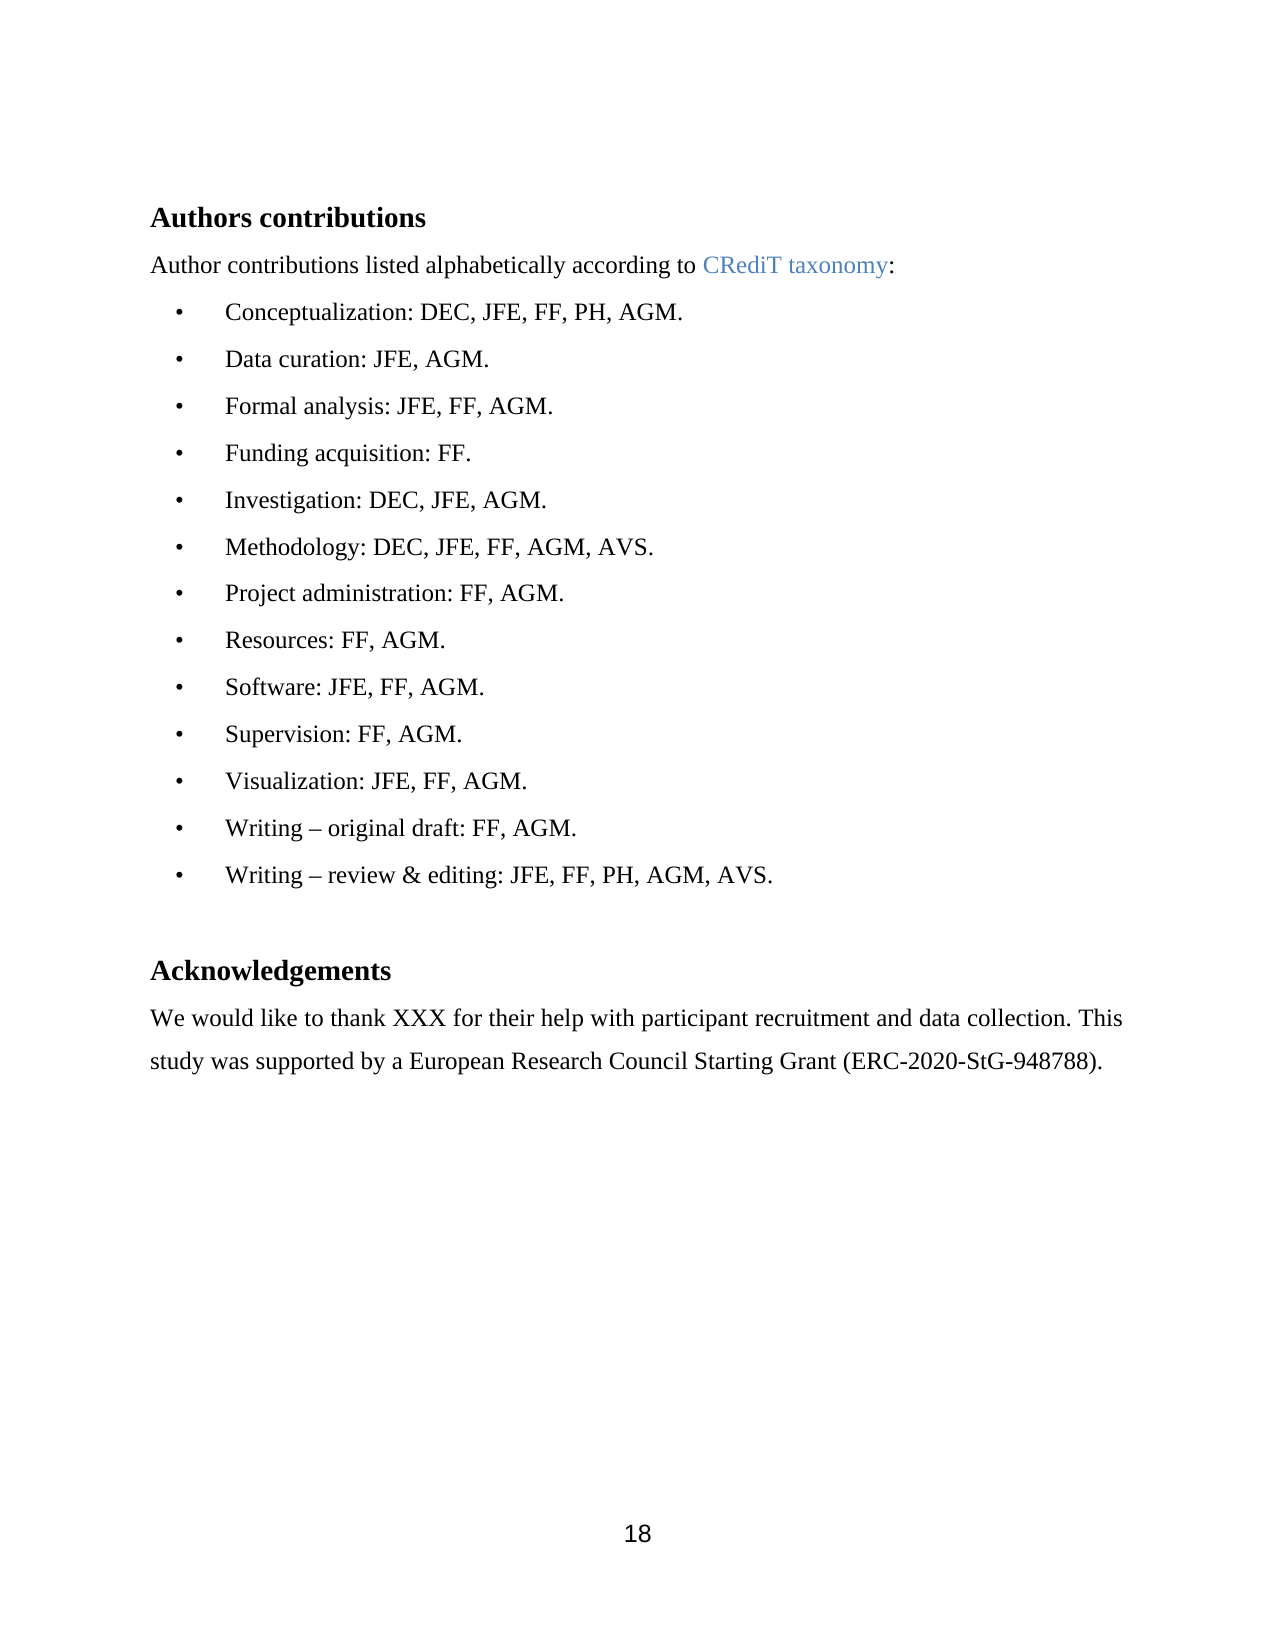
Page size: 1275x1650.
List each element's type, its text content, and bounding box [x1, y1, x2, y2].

list Data curation: JFE, AGM. [175, 344, 1125, 373]
subtitle Authors contributions [150, 200, 1125, 233]
list Writing – original draft: FF, AGM. [175, 813, 1125, 842]
list Resources: FF, AGM. [175, 625, 1125, 654]
list Formal analysis: JFE, FF, AGM. [175, 391, 1125, 420]
list Conceptualization: DEC, JFE, FF, PH, AGM. [175, 297, 1125, 326]
text Author contributions listed alphabetically according to CRediT taxonomy: [150, 250, 1125, 279]
list Writing – review & editing: JFE, FF, PH, AGM, AVS. [175, 860, 1125, 888]
list Project administration: FF, AGM. [175, 578, 1125, 607]
list Visualization: JFE, FF, AGM. [175, 766, 1125, 795]
list Software: JFE, FF, AGM. [175, 672, 1125, 701]
text We would like to thank XXX for their help with participant recruitment and data collection. This study was supported by a European Research Council Starting Grant (ERC-2020-StG-948788). [150, 1003, 1125, 1075]
list Investigation: DEC, JFE, AGM. [175, 485, 1125, 513]
list Funding acquisition: FF. [175, 438, 1125, 467]
list Supervision: FF, AGM. [175, 719, 1125, 748]
list Methodology: DEC, JFE, FF, AGM, AVS. [175, 532, 1125, 560]
subtitle Acknowledgements [150, 953, 1125, 986]
